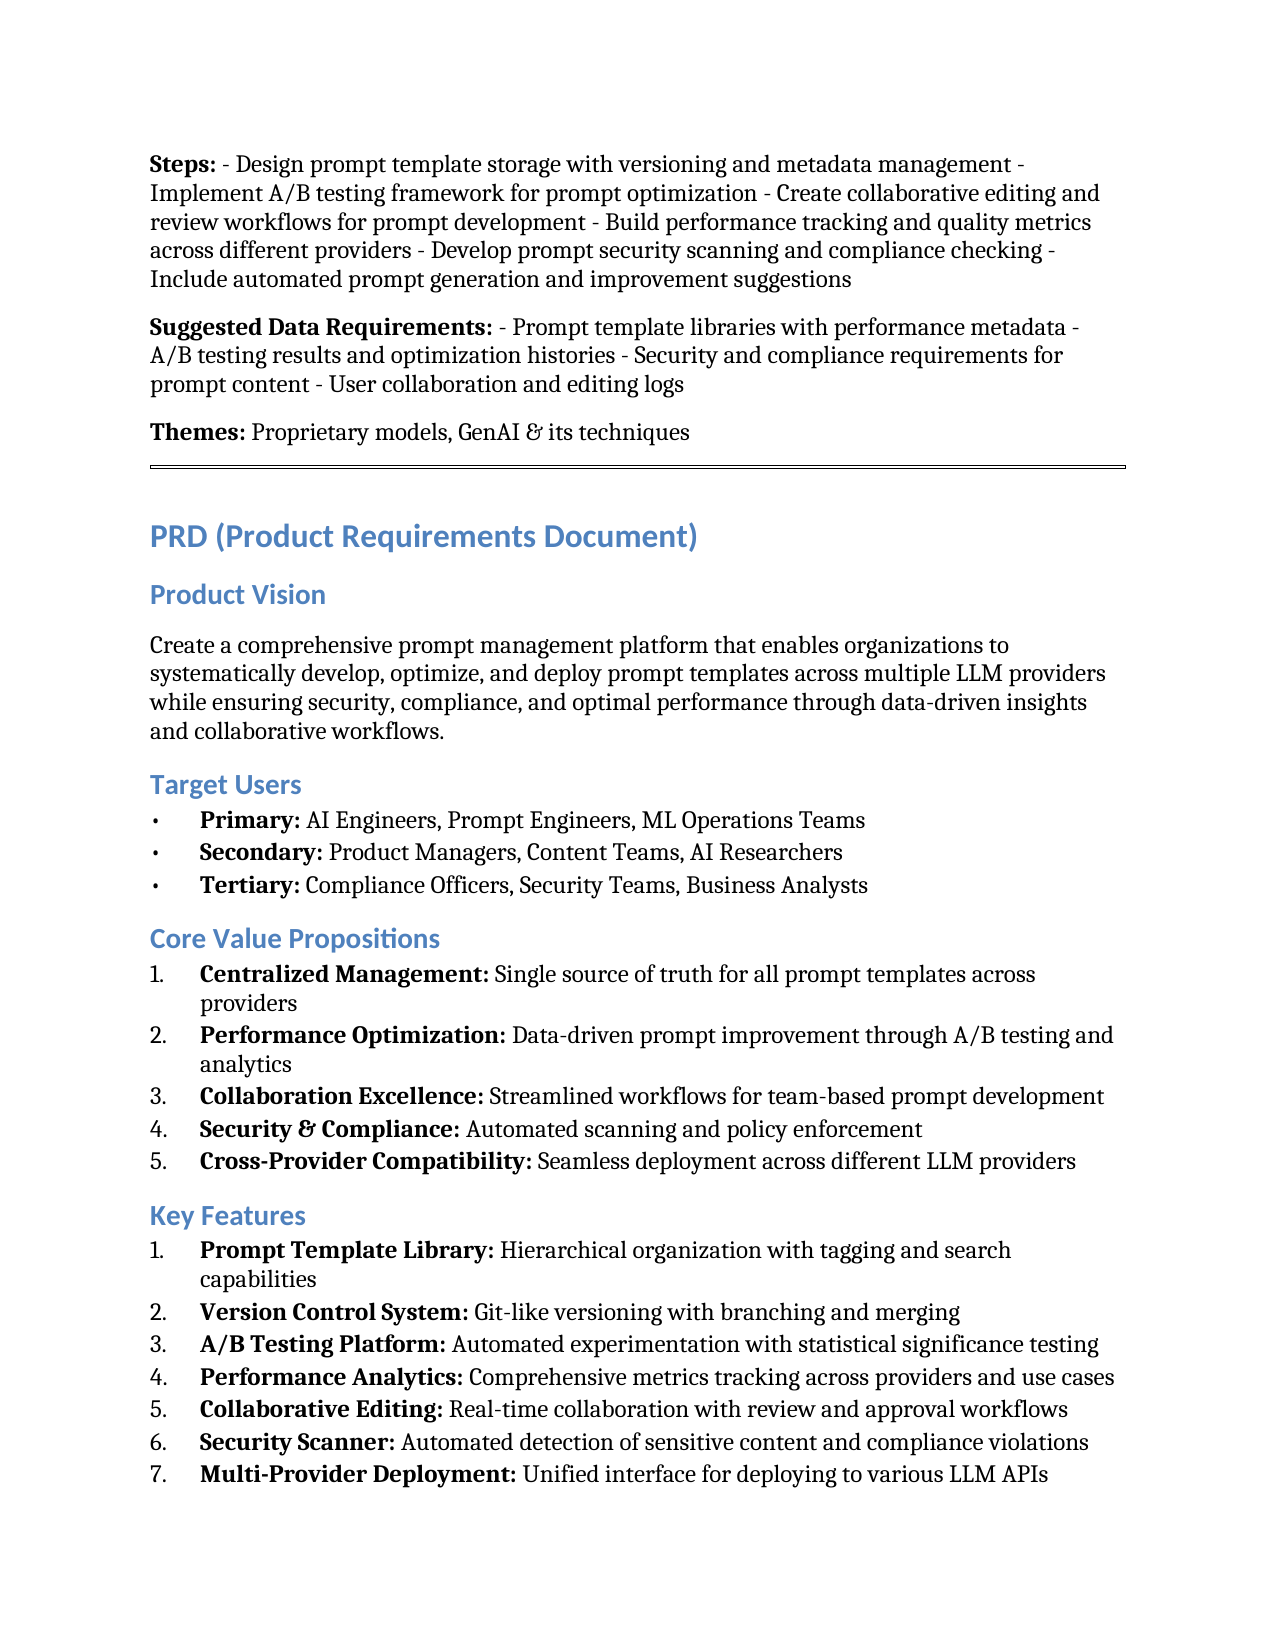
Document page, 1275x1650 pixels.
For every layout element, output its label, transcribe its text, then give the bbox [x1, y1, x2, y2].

subtitle Target Users [150, 766, 1125, 802]
list Prompt Template Library: Hierarchical organization with tagging and search capabilities [150, 1236, 1125, 1294]
text Themes: Proprietary models, GenAI & its techniques [150, 417, 1125, 446]
text Steps: - Design prompt template storage with versioning and metadata management - Implement A/B testing framework for prompt optimization - Create collaborative editing and review workflows for prompt development - Build performance tracking and quality metrics across different providers - Develop prompt security scanning and compliance checking - Include automated prompt generation and improvement suggestions [150, 150, 1125, 294]
list Security & Compliance: Automated scanning and policy enforcement [150, 1115, 1125, 1143]
text Suggested Data Requirements: - Prompt template libraries with performance metadata - A/B testing results and optimization histories - Security and compliance requirements for prompt content - User collaboration and editing logs [150, 312, 1125, 399]
text Create a comprehensive prompt management platform that enables organizations to systematically develop, optimize, and deploy prompt templates across multiple LLM providers while ensuring security, compliance, and optimal performance through data-driven insights and collaborative workflows. [150, 631, 1125, 746]
list Secondary: Product Managers, Content Teams, AI Researchers [150, 838, 1125, 867]
list Tertiary: Compliance Officers, Security Teams, Business Analysts [150, 871, 1125, 899]
subtitle PRD (Product Requirements Document) [150, 514, 1125, 555]
subtitle Product Vision [150, 576, 1125, 612]
list Performance Optimization: Data-driven prompt improvement through A/B testing and analytics [150, 1021, 1125, 1078]
list Performance Analytics: Comprehensive metrics tracking across providers and use cases [150, 1362, 1125, 1391]
list Cross-Provider Compatibility: Seamless deployment across different LLM providers [150, 1147, 1125, 1176]
list Version Control System: Git-like versioning with branching and merging [150, 1297, 1125, 1326]
subtitle Core Value Propositions [150, 920, 1125, 956]
list Collaborative Editing: Real-time collaboration with review and approval workflows [150, 1395, 1125, 1424]
list Centralized Management: Single source of truth for all prompt templates across providers [150, 960, 1125, 1017]
list Primary: AI Engineers, Prompt Engineers, ML Operations Teams [150, 806, 1125, 834]
subtitle Key Features [150, 1197, 1125, 1232]
list Security Scanner: Automated detection of sensitive content and compliance violations [150, 1427, 1125, 1456]
list Collaboration Excellence: Streamlined workflows for team-based prompt development [150, 1082, 1125, 1111]
list Multi-Provider Deployment: Unified interface for deploying to various LLM APIs [150, 1460, 1125, 1489]
list A/B Testing Platform: Automated experimentation with statistical significance testing [150, 1330, 1125, 1359]
